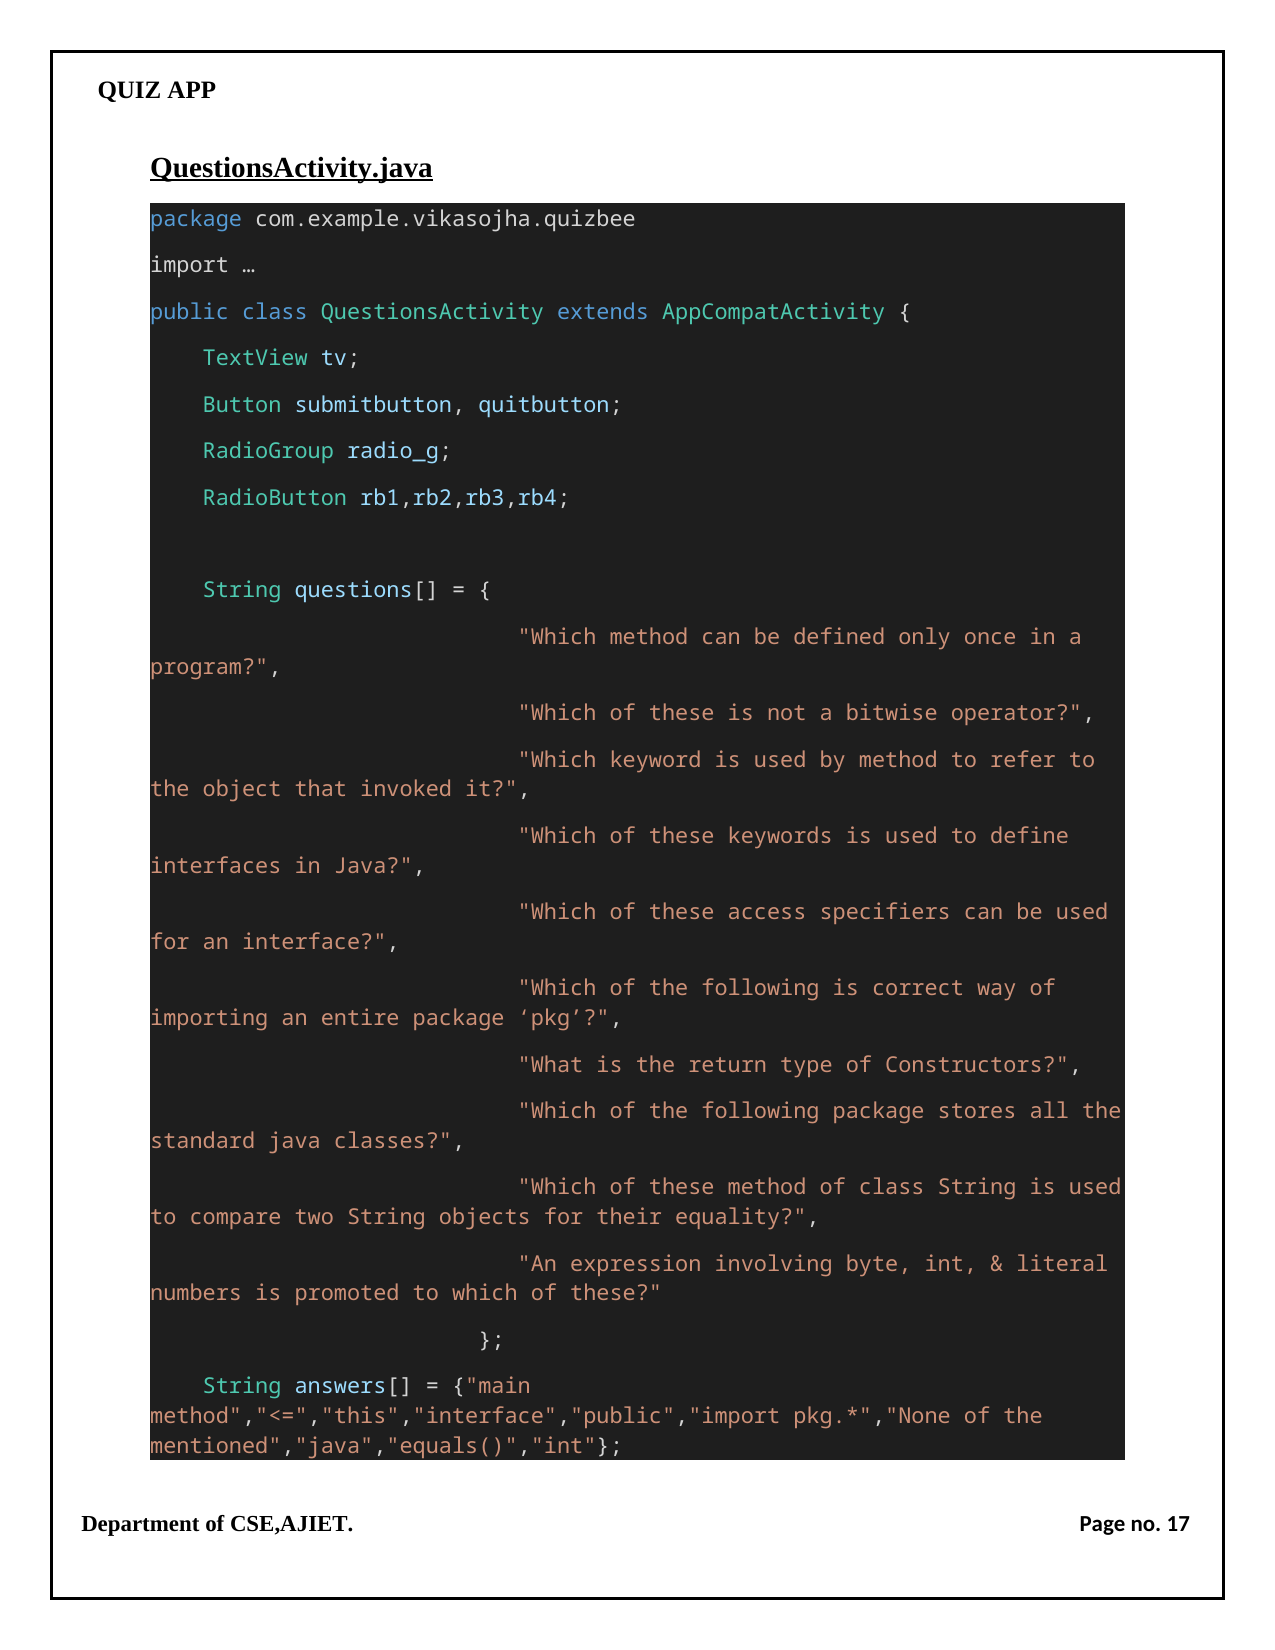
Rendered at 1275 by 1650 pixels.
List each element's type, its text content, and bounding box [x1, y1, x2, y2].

text "An expression involving byte, int, & literal numbers is promoted to which of these?" [150, 1248, 1125, 1307]
text String answers[] = {"main method","<=","this","interface","public","import pkg.*","None of the mentioned","java","equals()","int"}; [150, 1370, 1125, 1460]
text import … [150, 249, 1125, 279]
text "What is the return type of Constructors?", [150, 1049, 1125, 1078]
text "Which of these method of class String is used to compare two String objects for their equality?", [150, 1171, 1125, 1231]
text QuestionsActivity.java [150, 150, 1125, 183]
text "Which of the following is correct way of importing an entire package ‘pkg’?", [150, 972, 1125, 1032]
text public class QuestionsActivity extends AppCompatActivity { [150, 296, 1125, 326]
text Button submitbutton, quitbutton; [150, 389, 1125, 418]
text "Which of these keywords is used to define interfaces in Java?", [150, 820, 1125, 879]
text }; [150, 1324, 1125, 1354]
text "Which of these access specifiers can be used for an interface?", [150, 896, 1125, 956]
text "Which keyword is used by method to refer to the object that invoked it?", [150, 744, 1125, 803]
text "Which of the following package stores all the standard java classes?", [150, 1095, 1125, 1155]
text String questions[] = { [150, 574, 1125, 604]
text RadioButton rb1,rb2,rb3,rb4; [150, 482, 1125, 511]
text package com.example.vikasojha.quizbee [150, 203, 1125, 233]
text "Which method can be defined only once in a program?", [150, 621, 1125, 681]
text "Which of these is not a bitwise operator?", [150, 697, 1125, 727]
text RadioGroup radio_g; [150, 435, 1125, 465]
text TextView tv; [150, 342, 1125, 372]
